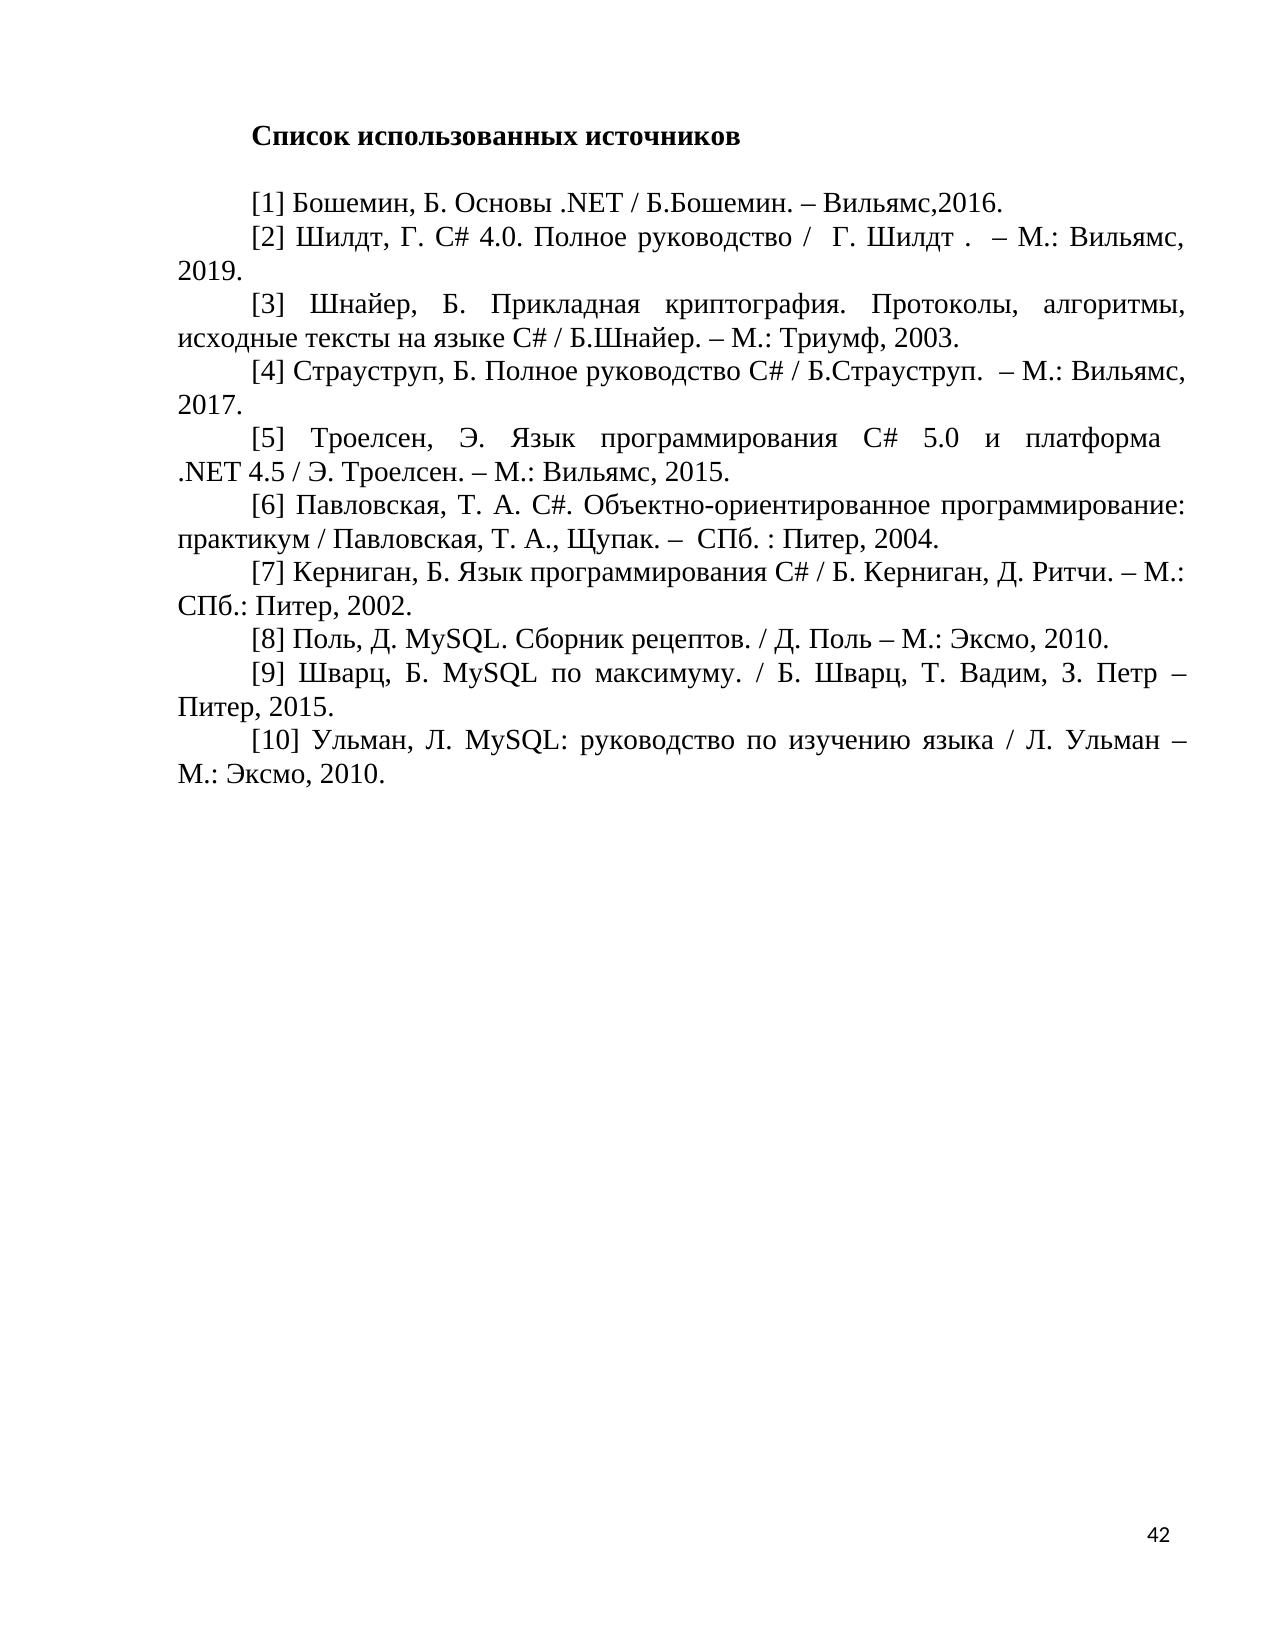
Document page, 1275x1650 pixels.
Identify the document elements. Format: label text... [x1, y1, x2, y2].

text [1] Бошемин, Б. Основы .NET / Б.Бошемин. – Вильямс,2016. [177, 186, 1186, 219]
text [10] Ульман, Л. MySQL: руководство по изучению языка / Л. Ульман – М.: Эксмо, 2010. [177, 722, 1186, 789]
subtitle Список использованных источников [251, 118, 1169, 152]
text [8] Поль, Д. MySQL. Сборник рецептов. / Д. Поль – М.: Эксмо, 2010. [177, 622, 1186, 655]
text [6] Павловская, Т. А. С#. Объектно-ориентированное программирование: практикум / Павловская, Т. А., Щупак. – СПб. : Питер, 2004. [177, 487, 1186, 554]
text [4] Страуструп, Б. Полное руководство C# / Б.Страуструп. – М.: Вильямс, 2017. [177, 353, 1186, 420]
text [3] Шнайер, Б. Прикладная криптография. Протоколы, алгоритмы, исходные тексты на языке С# / Б.Шнайер. – М.: Триумф, 2003. [177, 286, 1186, 353]
text [2] Шилдт, Г. C# 4.0. Полное руководство / Г. Шилдт . – М.: Вильямс, 2019. [177, 219, 1186, 286]
text [5] Троелсен, Э. Язык программирования C# 5.0 и платформа .NET 4.5 / Э. Троелсен. – М.: Вильямс, 2015. [177, 420, 1186, 487]
text [7] Керниган, Б. Язык программирования С# / Б. Керниган, Д. Ритчи. – М.: СПб.: Питер, 2002. [177, 554, 1186, 622]
text [9] Шварц, Б. MySQL по максимуму. / Б. Шварц, Т. Вадим, З. Петр – Питер, 2015. [177, 655, 1186, 722]
